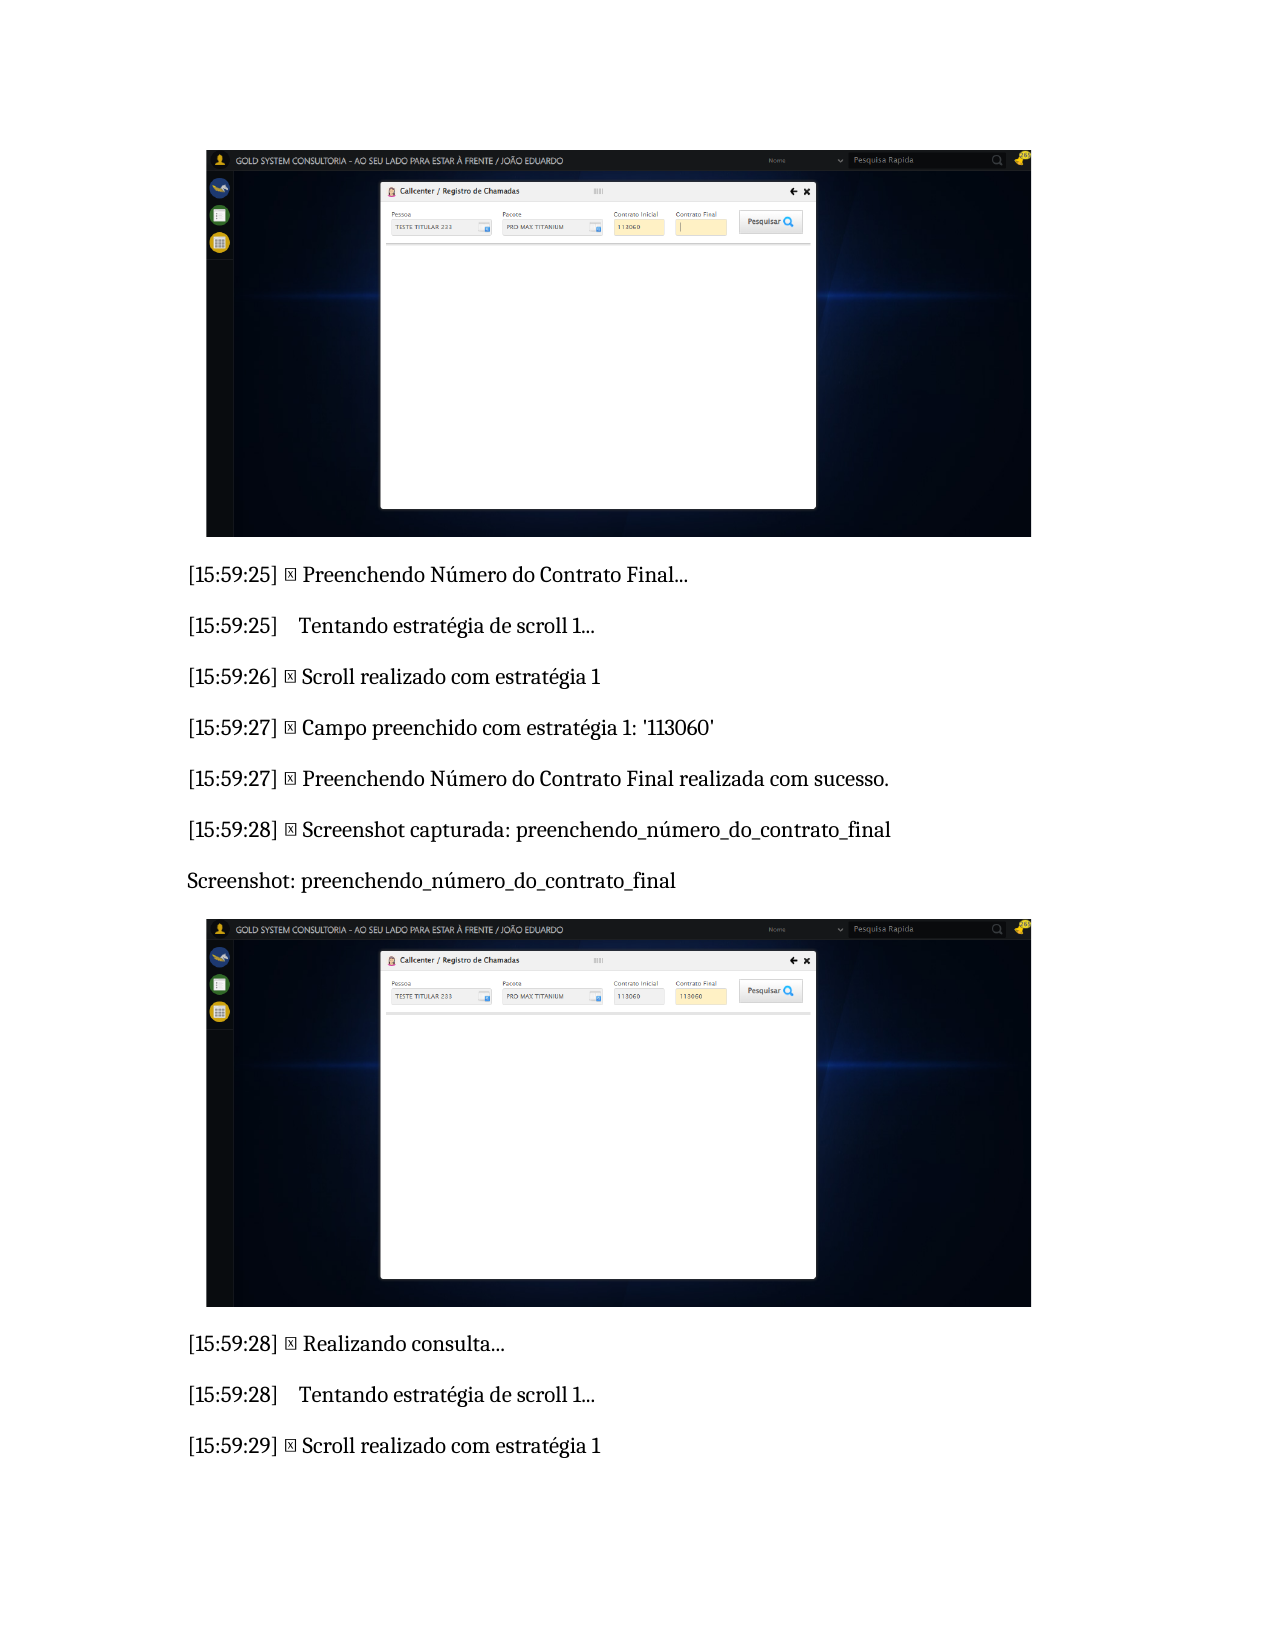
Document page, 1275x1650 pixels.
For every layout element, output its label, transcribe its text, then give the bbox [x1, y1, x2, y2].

text [15:59:28] Tentando estratégia de scroll 1... [187, 1382, 1087, 1408]
text [15:59:25] Tentando estratégia de scroll 1... [187, 613, 1087, 639]
text [15:59:27] ✅ Campo preenchido com estratégia 1: '113060' [187, 715, 1087, 741]
text [15:59:28] 🔄 Realizando consulta... [187, 1331, 1087, 1357]
text [15:59:29] ✅ Scroll realizado com estratégia 1 [187, 1433, 1087, 1459]
text [15:59:28] 📸 Screenshot capturada: preenchendo_número_do_contrato_final [187, 817, 1087, 843]
text [15:59:27] ✅ Preenchendo Número do Contrato Final realizada com sucesso. [187, 766, 1087, 792]
text [15:59:25] 🔄 Preenchendo Número do Contrato Final... [187, 562, 1087, 588]
text [15:59:26] ✅ Scroll realizado com estratégia 1 [187, 664, 1087, 690]
picture [206, 150, 1032, 537]
picture [206, 919, 1032, 1307]
text Screenshot: preenchendo_número_do_contrato_final [187, 868, 1087, 894]
